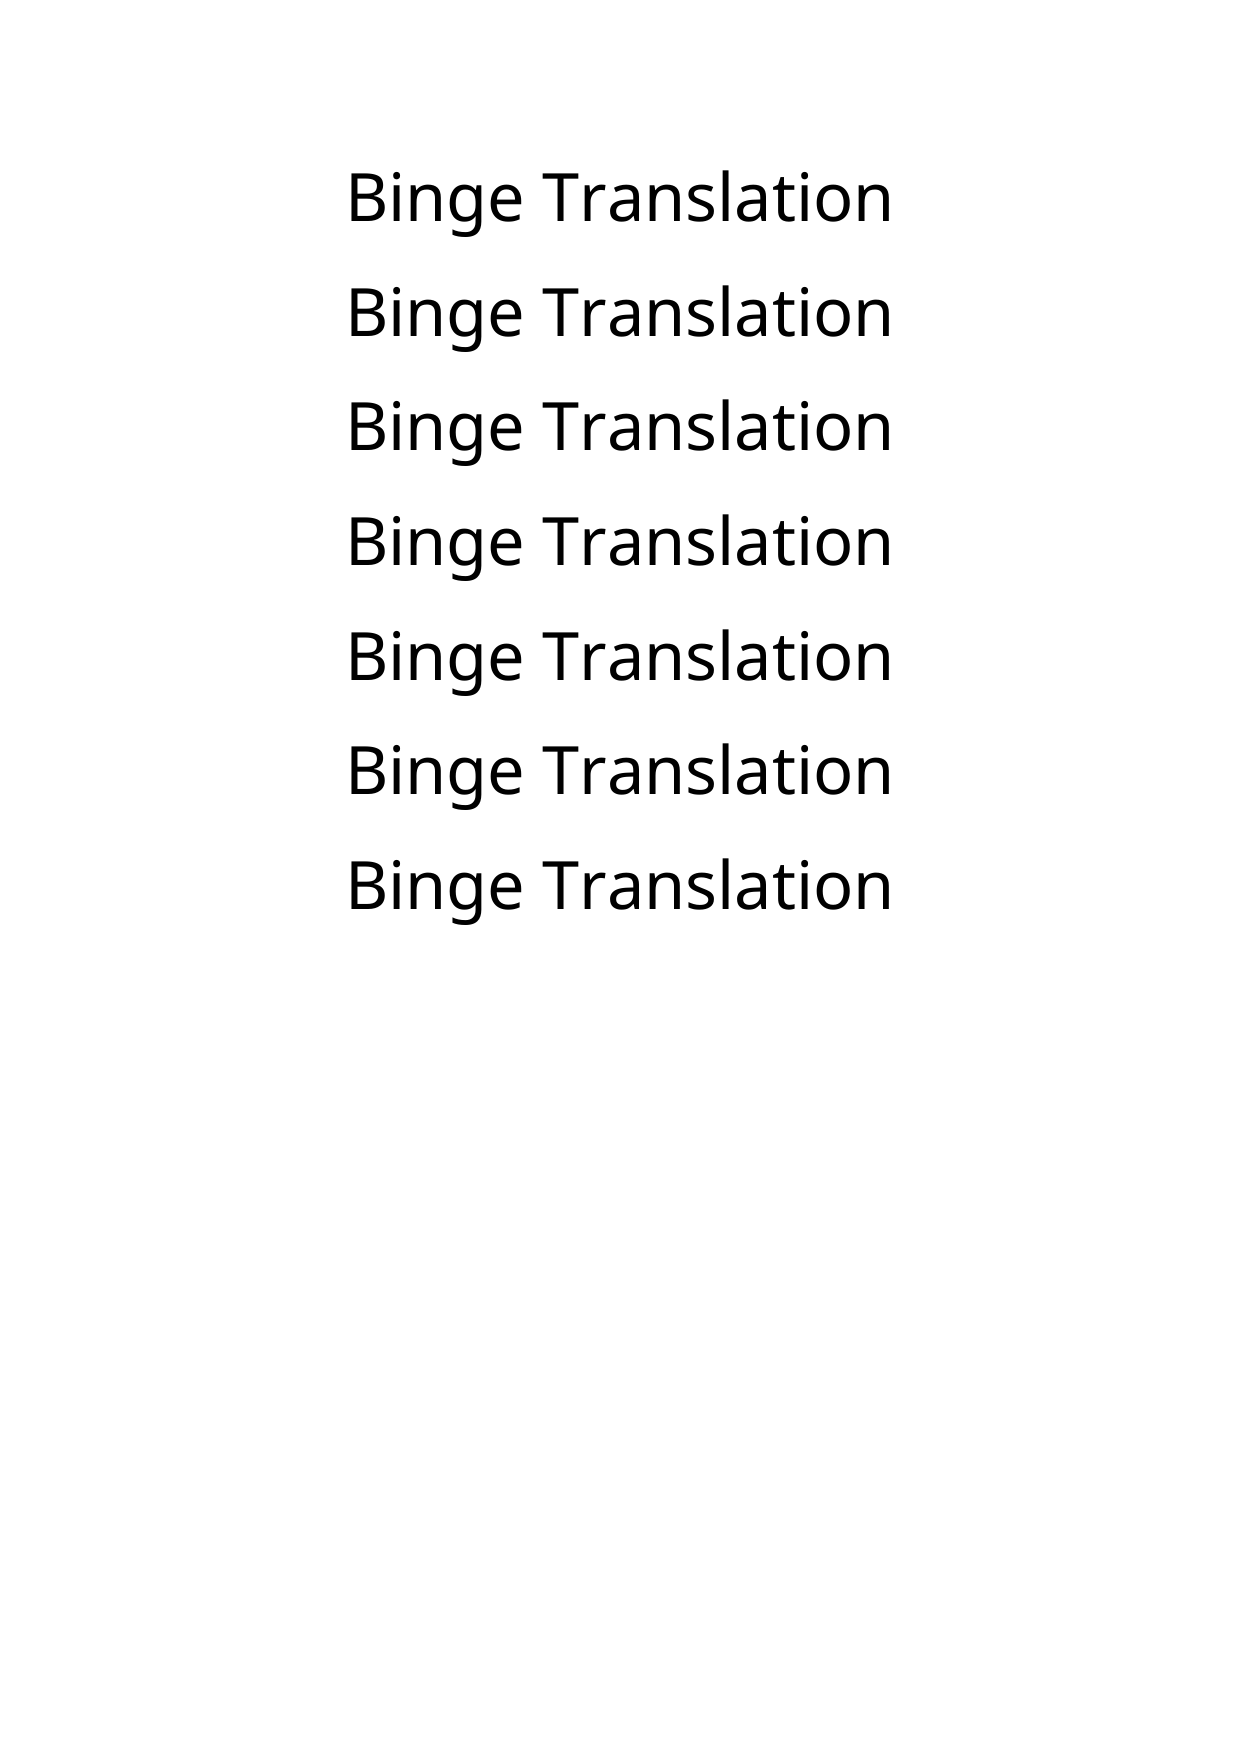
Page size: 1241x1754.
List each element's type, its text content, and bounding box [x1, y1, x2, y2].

text Binge Translation [150, 494, 1090, 585]
text Binge Translation [150, 379, 1090, 470]
text Binge Translation [150, 723, 1090, 814]
text Binge Translation [150, 838, 1090, 929]
text Binge Translation [150, 265, 1090, 356]
text Binge Translation [150, 150, 1090, 241]
text Binge Translation [150, 609, 1090, 699]
